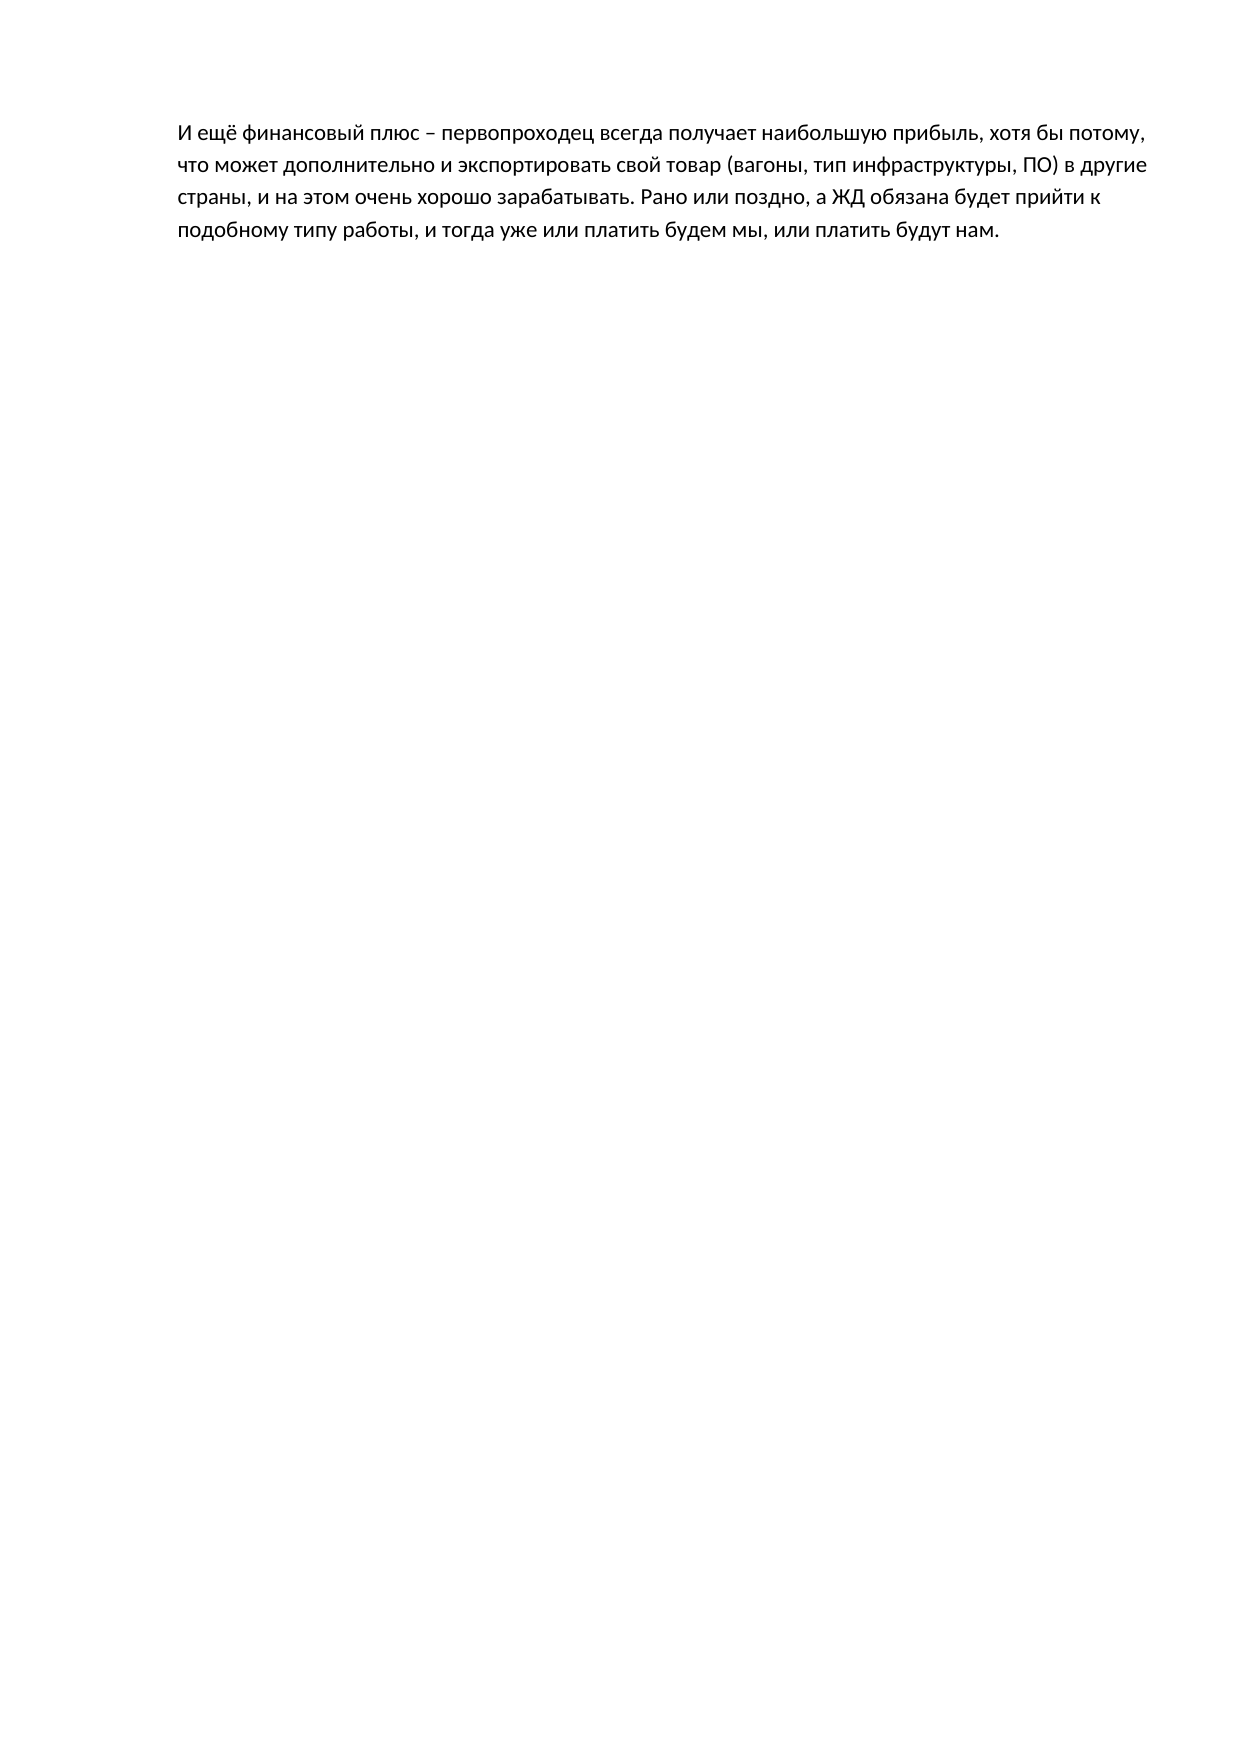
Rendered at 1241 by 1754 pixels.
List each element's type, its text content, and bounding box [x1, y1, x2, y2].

text И ещё финансовый плюс – первопроходец всегда получает наибольшую прибыль, хотя бы потому, что может дополнительно и экспортировать свой товар (вагоны, тип инфраструктуры, ПО) в другие страны, и на этом очень хорошо зарабатывать. Рано или поздно, а ЖД обязана будет прийти к подобному типу работы, и тогда уже или платить будем мы, или платить будут нам. [177, 118, 1152, 243]
